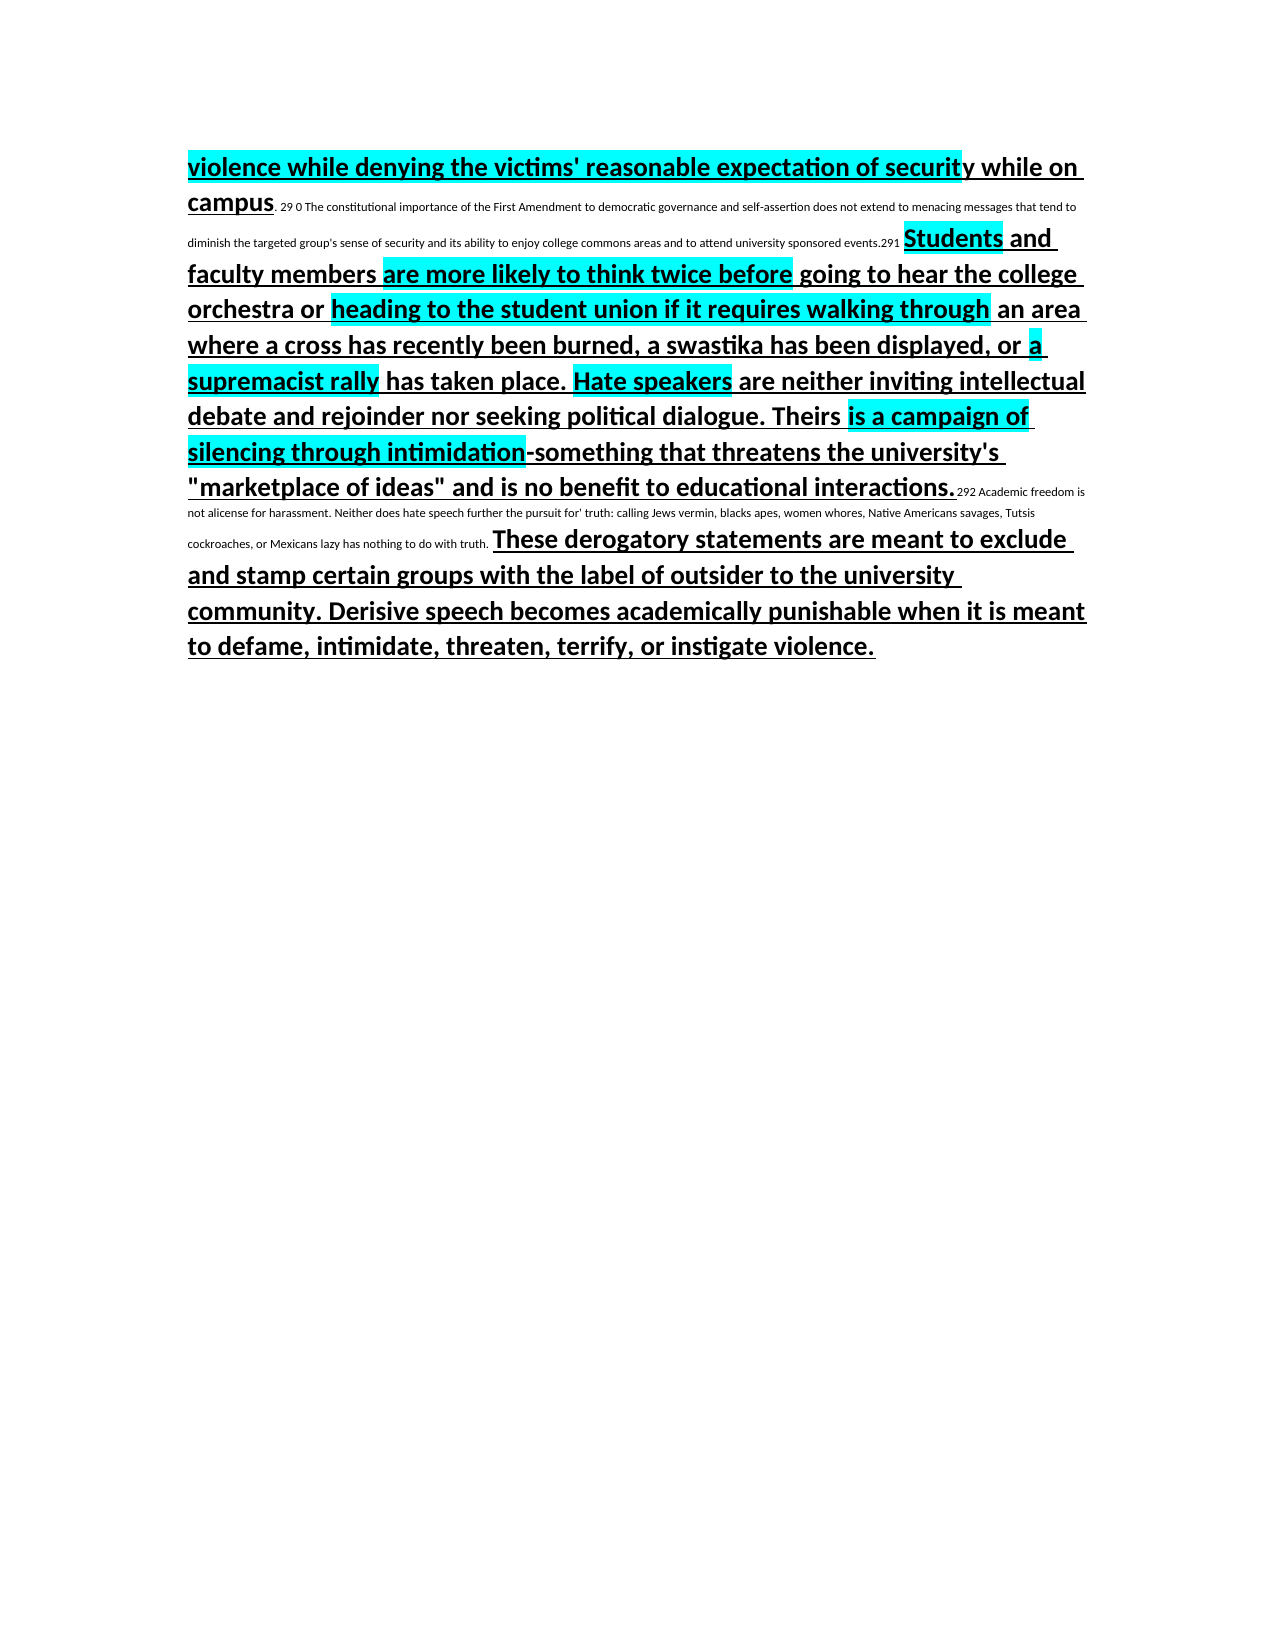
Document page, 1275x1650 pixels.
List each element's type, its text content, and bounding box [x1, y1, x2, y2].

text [187, 150, 1087, 321]
